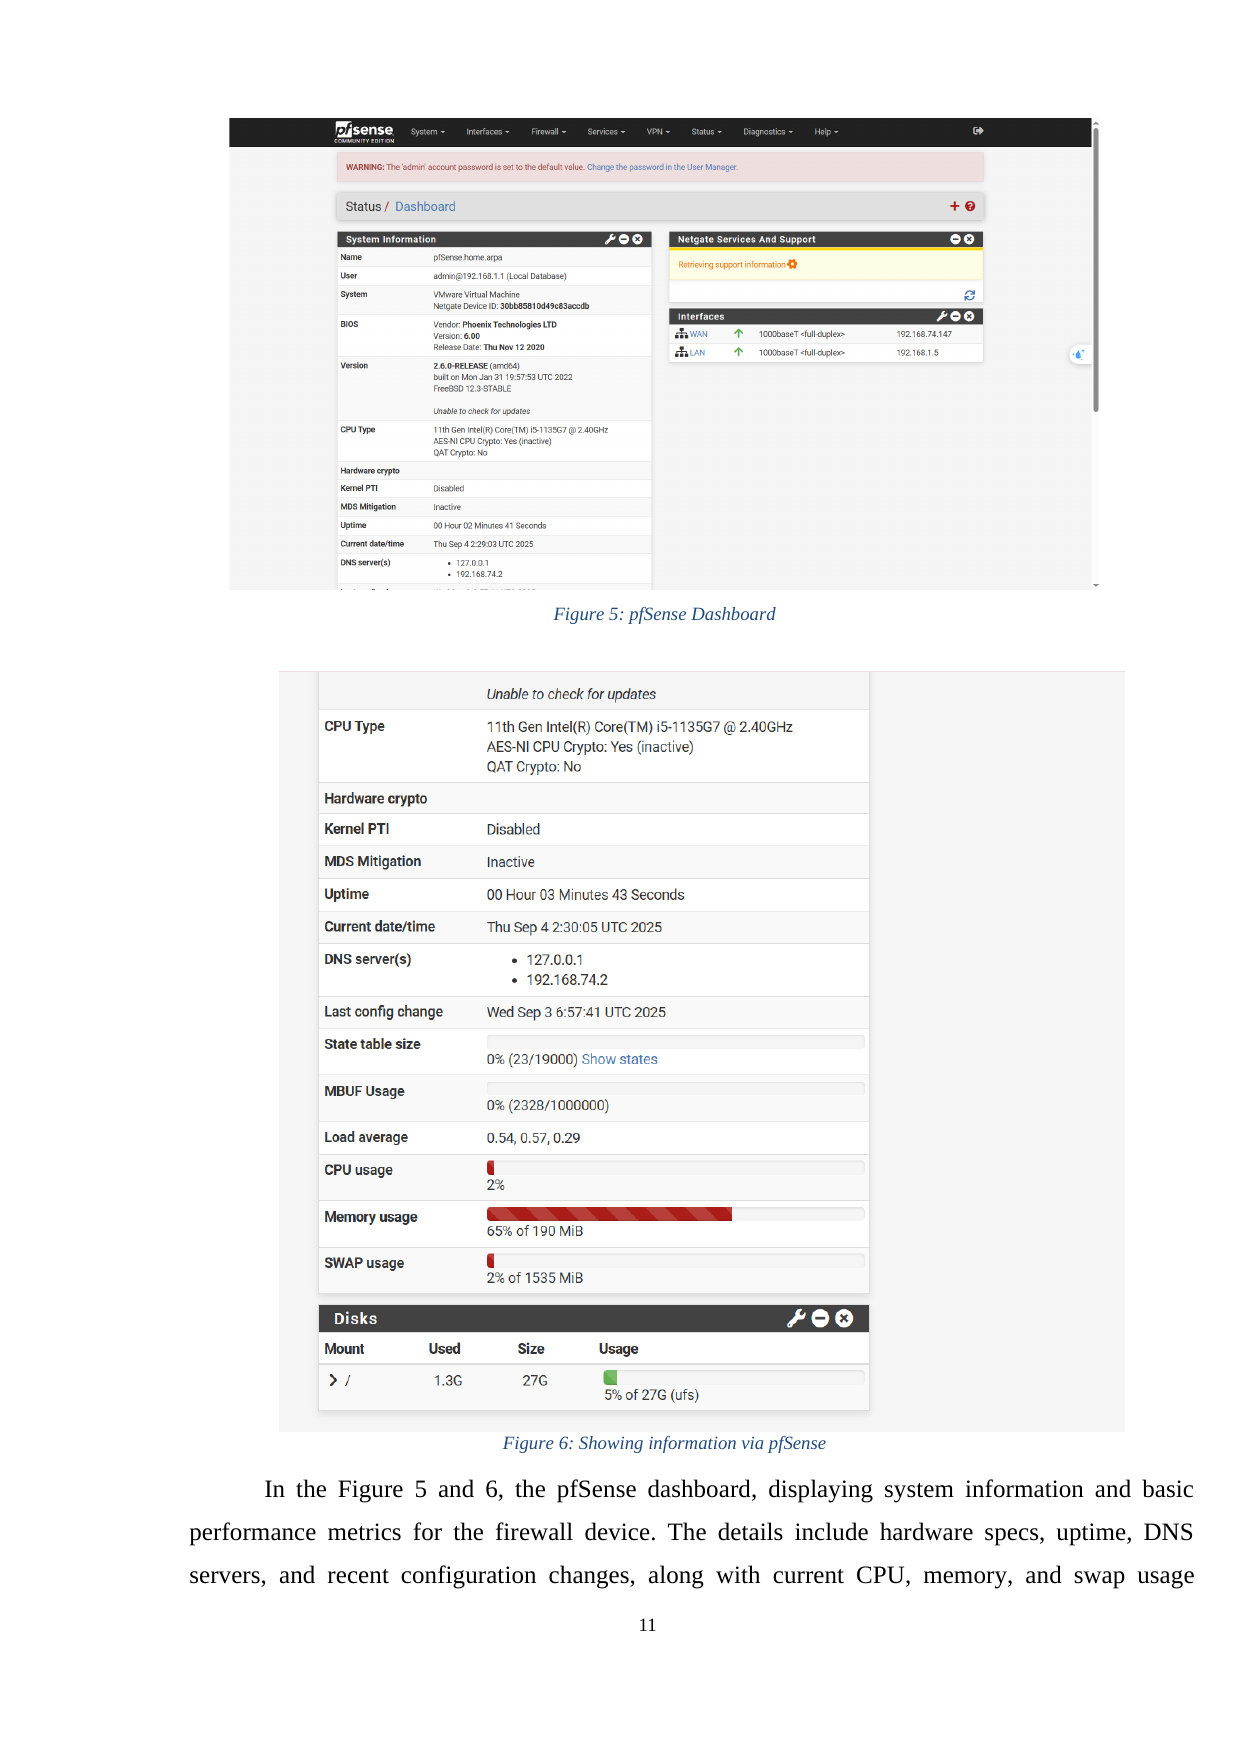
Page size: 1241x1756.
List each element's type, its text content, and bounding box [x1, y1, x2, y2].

picture [279, 671, 1125, 1432]
picture [229, 118, 1100, 590]
